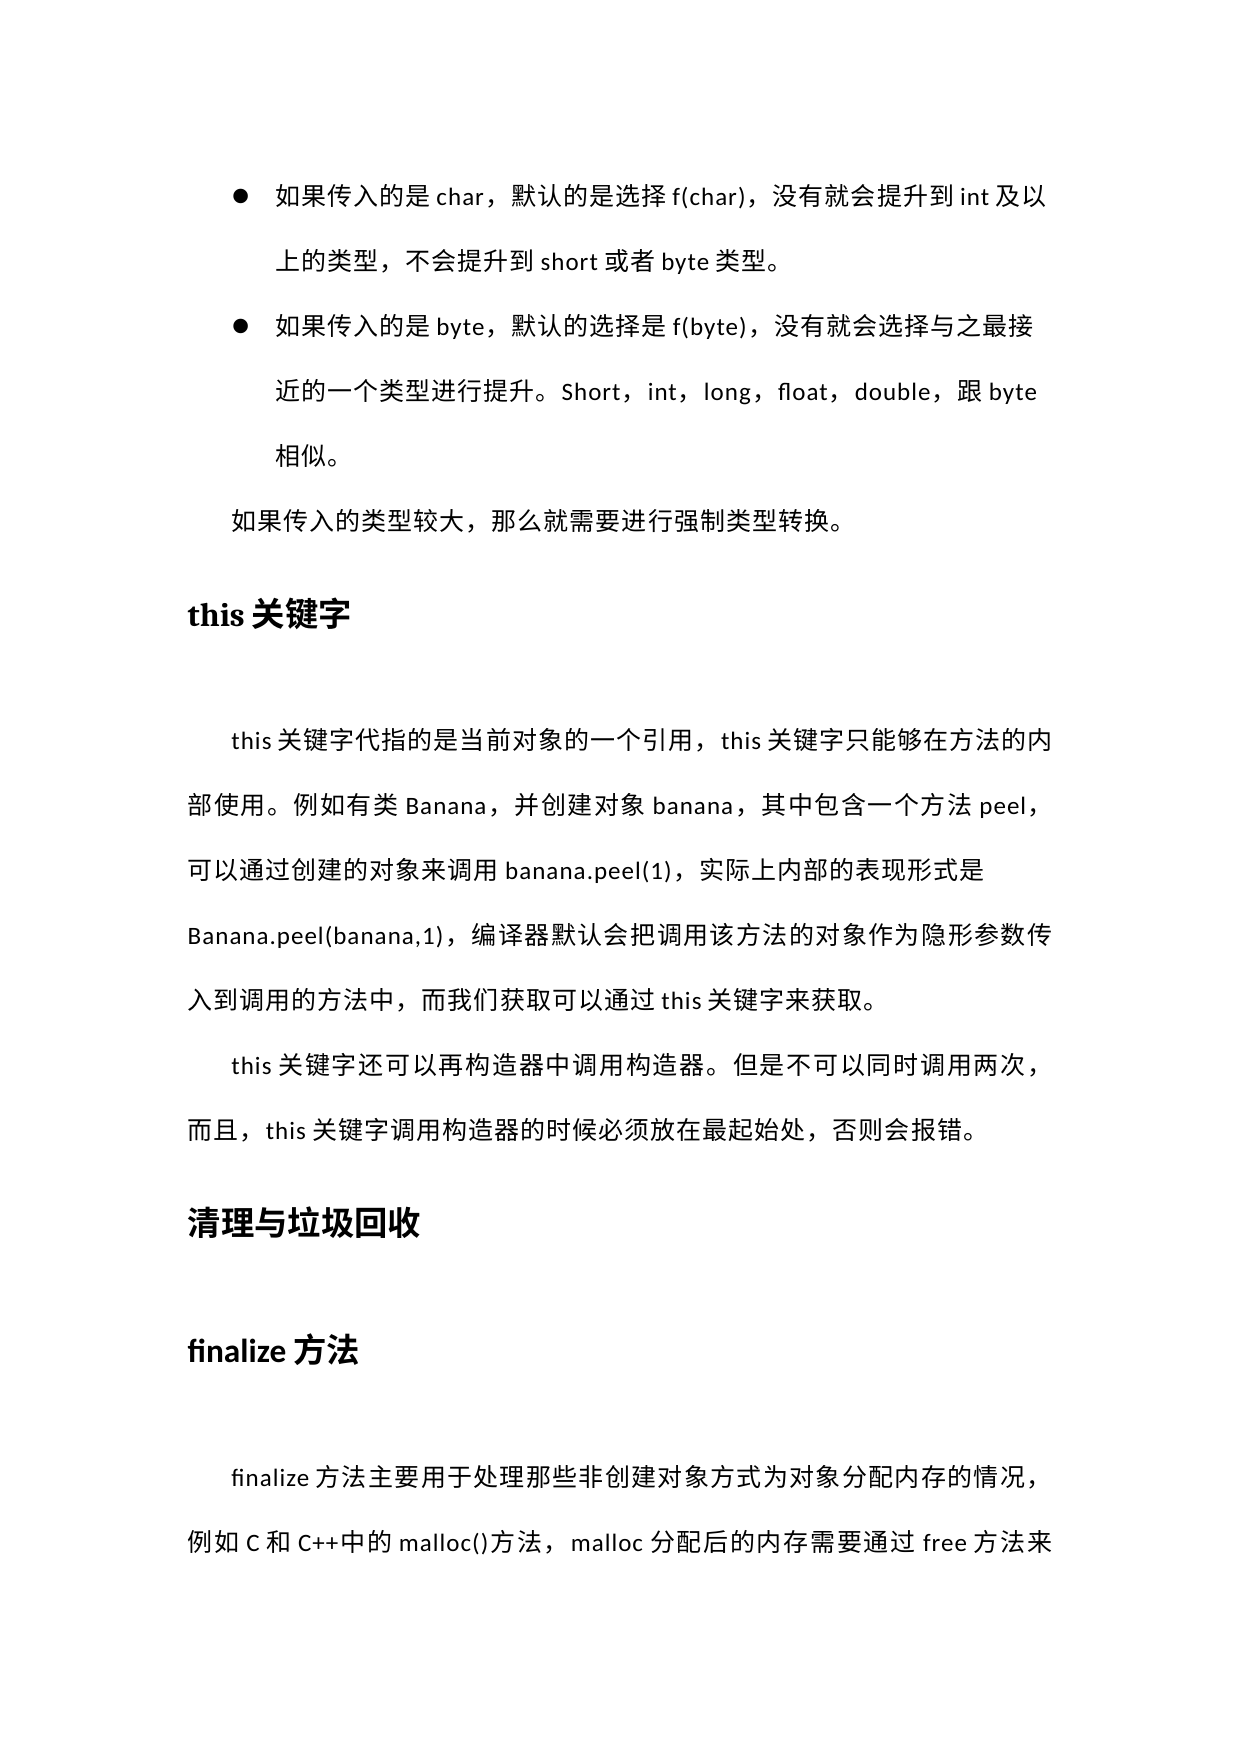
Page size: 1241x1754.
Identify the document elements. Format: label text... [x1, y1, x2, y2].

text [187, 1443, 1053, 1573]
subtitle finalize方法 [187, 1316, 1053, 1381]
subtitle this关键字 [187, 579, 1053, 644]
list 如果传入的是byte，默认的选择是f(byte)，没有就会选择与之最接近的一个类型进行提升。Short，int，long，float，double，跟byte相似。 [231, 292, 1053, 487]
text this关键字代指的是当前对象的一个引用，this关键字只能够在方法的内部使用。例如有类Banana，并创建对象banana，其中包含一个方法peel，可以通过创建的对象来调用banana.peel(1)，实际上内部的表现形式是 [187, 706, 1053, 901]
text 如果传入的类型较大，那么就需要进行强制类型转换。 [231, 487, 1053, 552]
subtitle 清理与垃圾回收 [187, 1188, 1053, 1253]
text Banana.peel(banana,1)，编译器默认会把调用该方法的对象作为隐形参数传入到调用的方法中，而我们获取可以通过this关键字来获取。 [187, 901, 1053, 1031]
text this关键字还可以再构造器中调用构造器。但是不可以同时调用两次，而且，this关键字调用构造器的时候必须放在最起始处，否则会报错。 [187, 1031, 1053, 1161]
list 如果传入的是char，默认的是选择f(char)，没有就会提升到int及以上的类型，不会提升到short或者byte类型。 [231, 162, 1053, 292]
